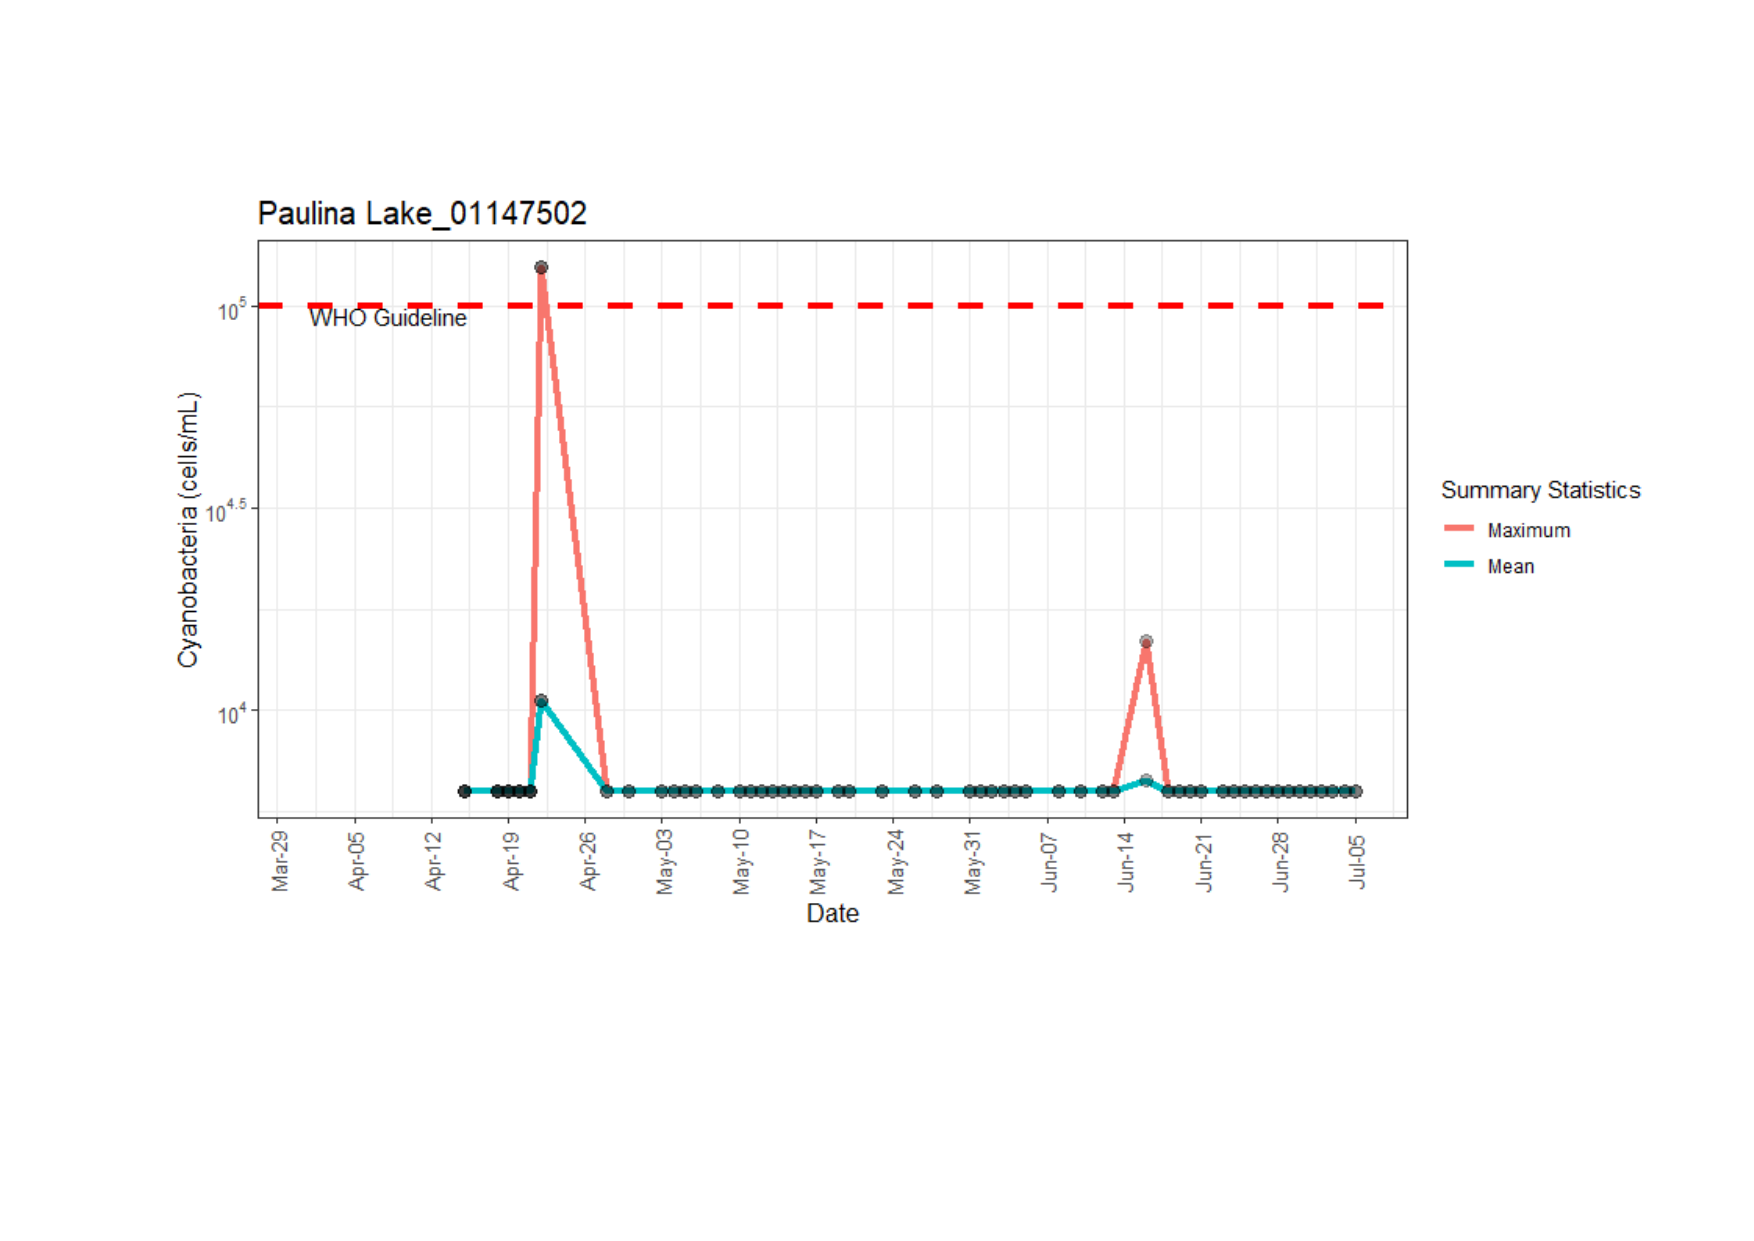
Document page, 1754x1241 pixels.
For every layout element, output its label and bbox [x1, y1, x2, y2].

picture [164, 187, 1665, 938]
